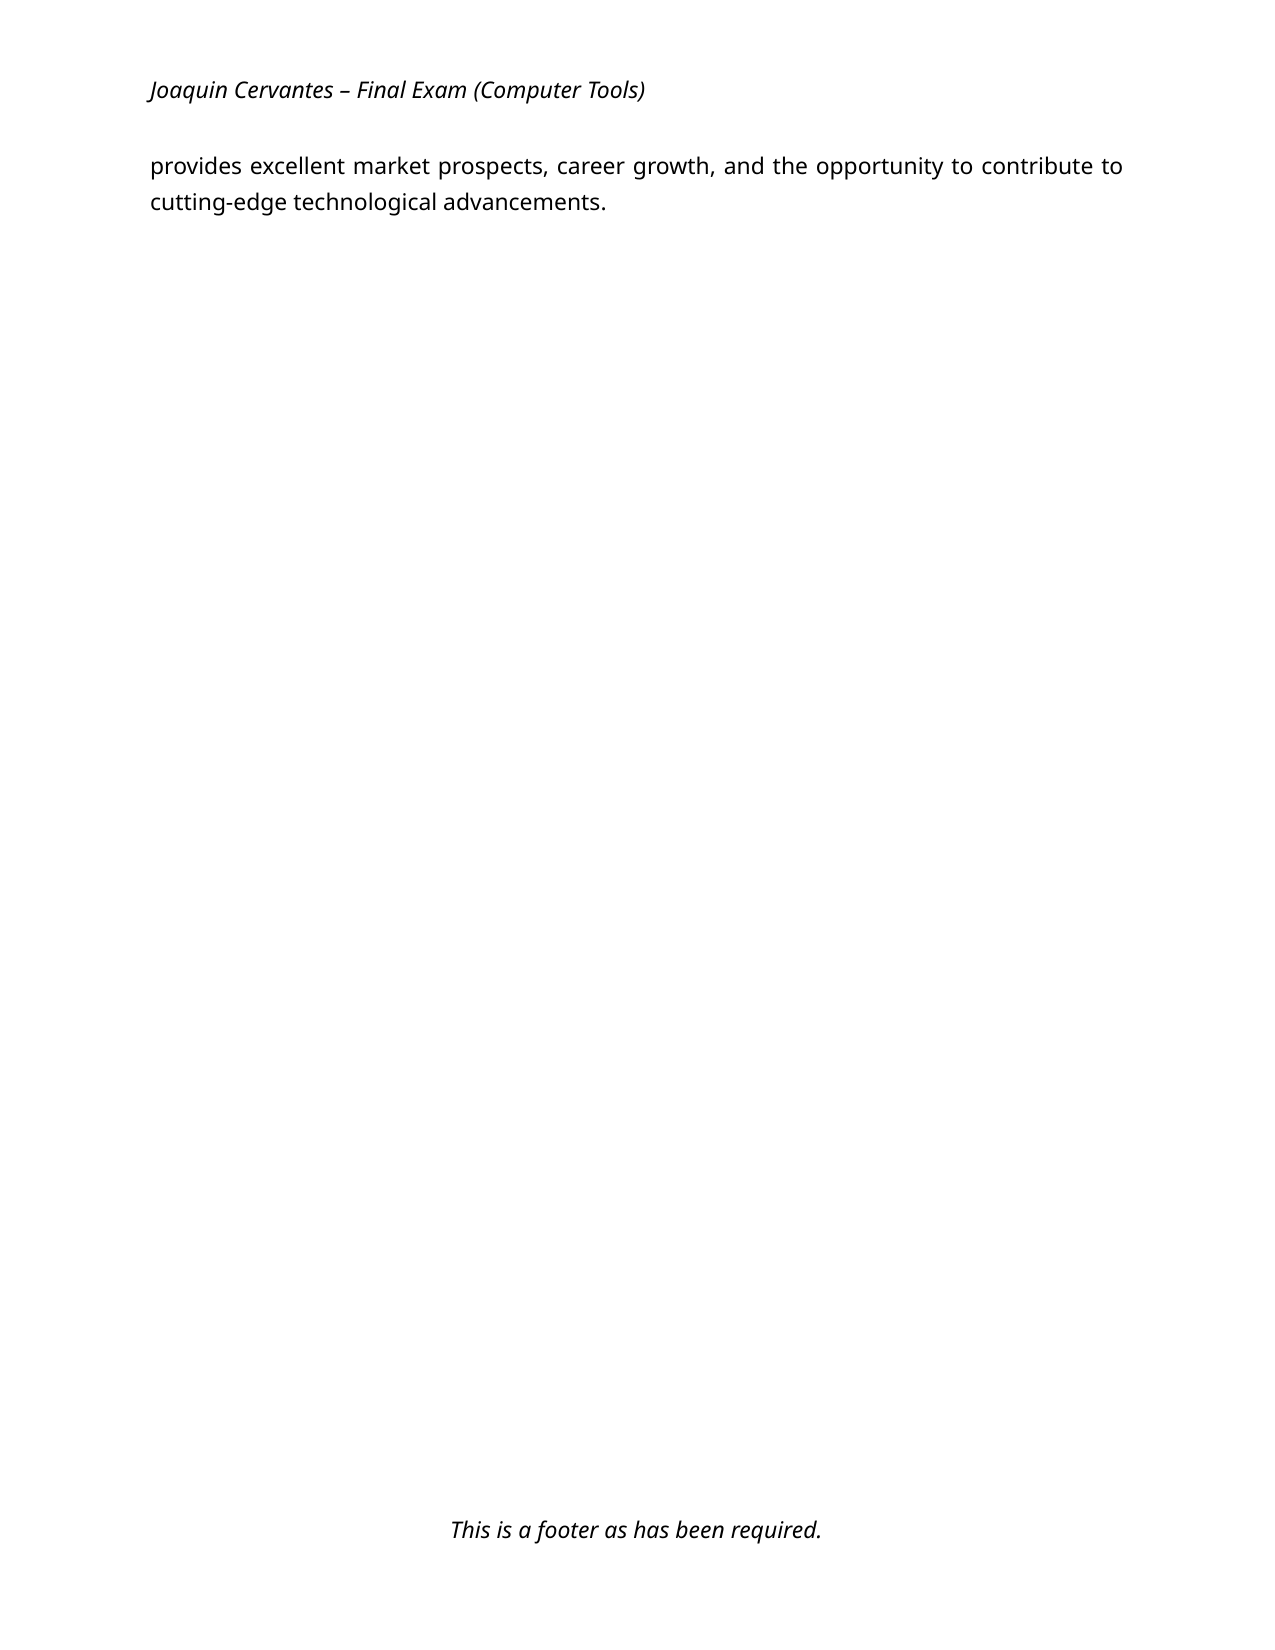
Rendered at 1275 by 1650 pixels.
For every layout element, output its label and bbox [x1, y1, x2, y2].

text [150, 150, 1125, 217]
